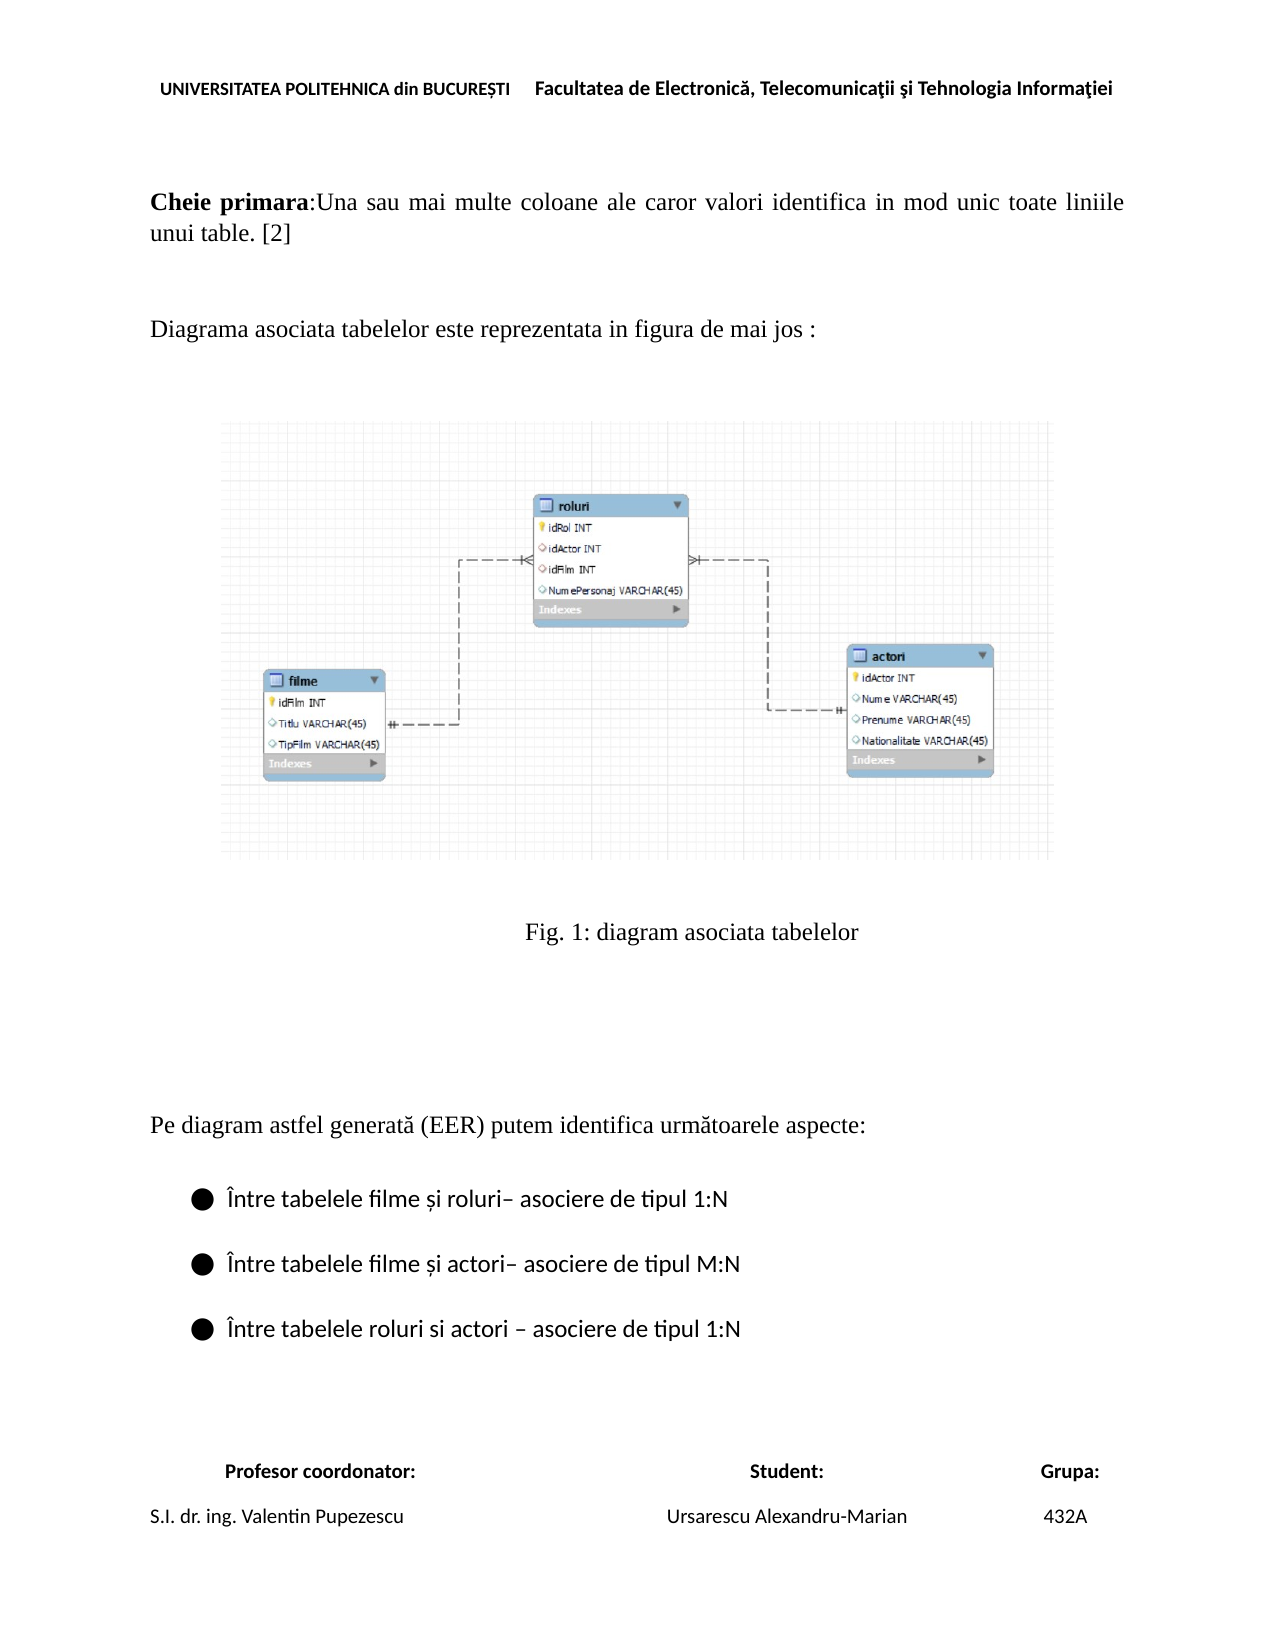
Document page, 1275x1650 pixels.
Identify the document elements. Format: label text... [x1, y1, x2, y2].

picture [221, 421, 1054, 860]
text Cheie primara:Una sau mai multe coloane ale caror valori identifica in mod unic toate liniile unui table. [150, 216, 1125, 247]
list Între tabelele filme și actori– asociere de tipul M:N [189, 1229, 1125, 1289]
text Fig. 1: diagram asociata tabelelor [150, 917, 1125, 946]
text Pe diagram astfel generată (EER) putem identifica următoarele aspecte: [150, 1110, 1125, 1139]
list Între tabelele roluri si actori – asociere de tipul 1:N [189, 1294, 1125, 1354]
list Între tabelele filme și roluri– asociere de tipul 1:N [189, 1164, 1125, 1224]
text Diagrama asociata tabelelor este reprezentata in figura de mai jos : [150, 314, 1125, 342]
